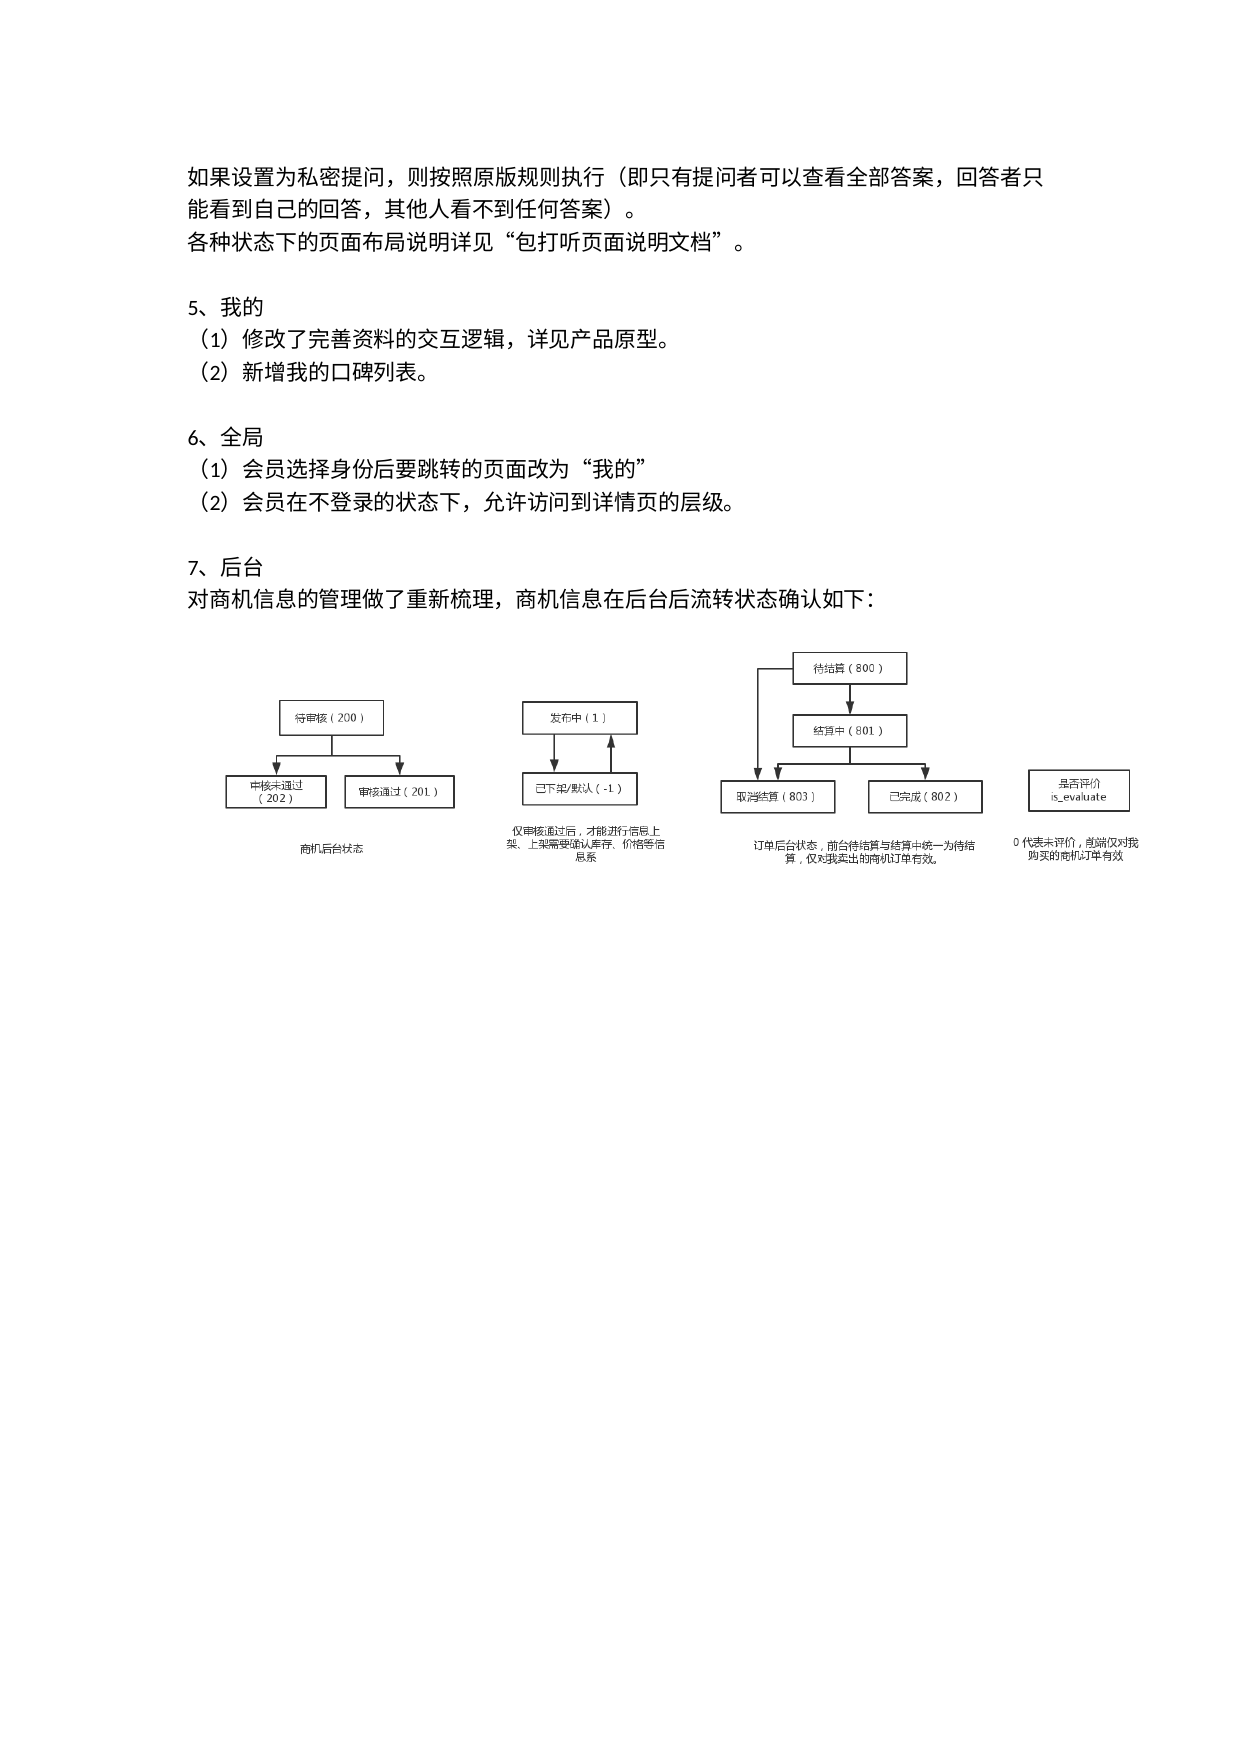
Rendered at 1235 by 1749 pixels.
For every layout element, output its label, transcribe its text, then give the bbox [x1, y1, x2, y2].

list 各种状态下的页面布局说明详见“包打听页面说明文档”。 [187, 224, 1047, 257]
list 对商机信息的管理做了重新梳理，商机信息在后台后流转状态确认如下： [187, 582, 1047, 614]
list 全局 [187, 419, 1047, 452]
list 如果设置为私密提问，则按照原版规则执行（即只有提问者可以查看全部答案，回答者只能看到自己的回答，其他人看不到任何答案）。 [187, 159, 1047, 224]
picture [187, 614, 1168, 896]
list 会员选择身份后要跳转的页面改为“我的” [187, 452, 1047, 484]
list 新增我的口碑列表。 [187, 354, 1047, 387]
list 我的 [187, 289, 1047, 322]
list 会员在不登录的状态下，允许访问到详情页的层级。 [187, 484, 1047, 517]
list 后台 [187, 549, 1047, 582]
list 修改了完善资料的交互逻辑，详见产品原型。 [187, 322, 1047, 354]
